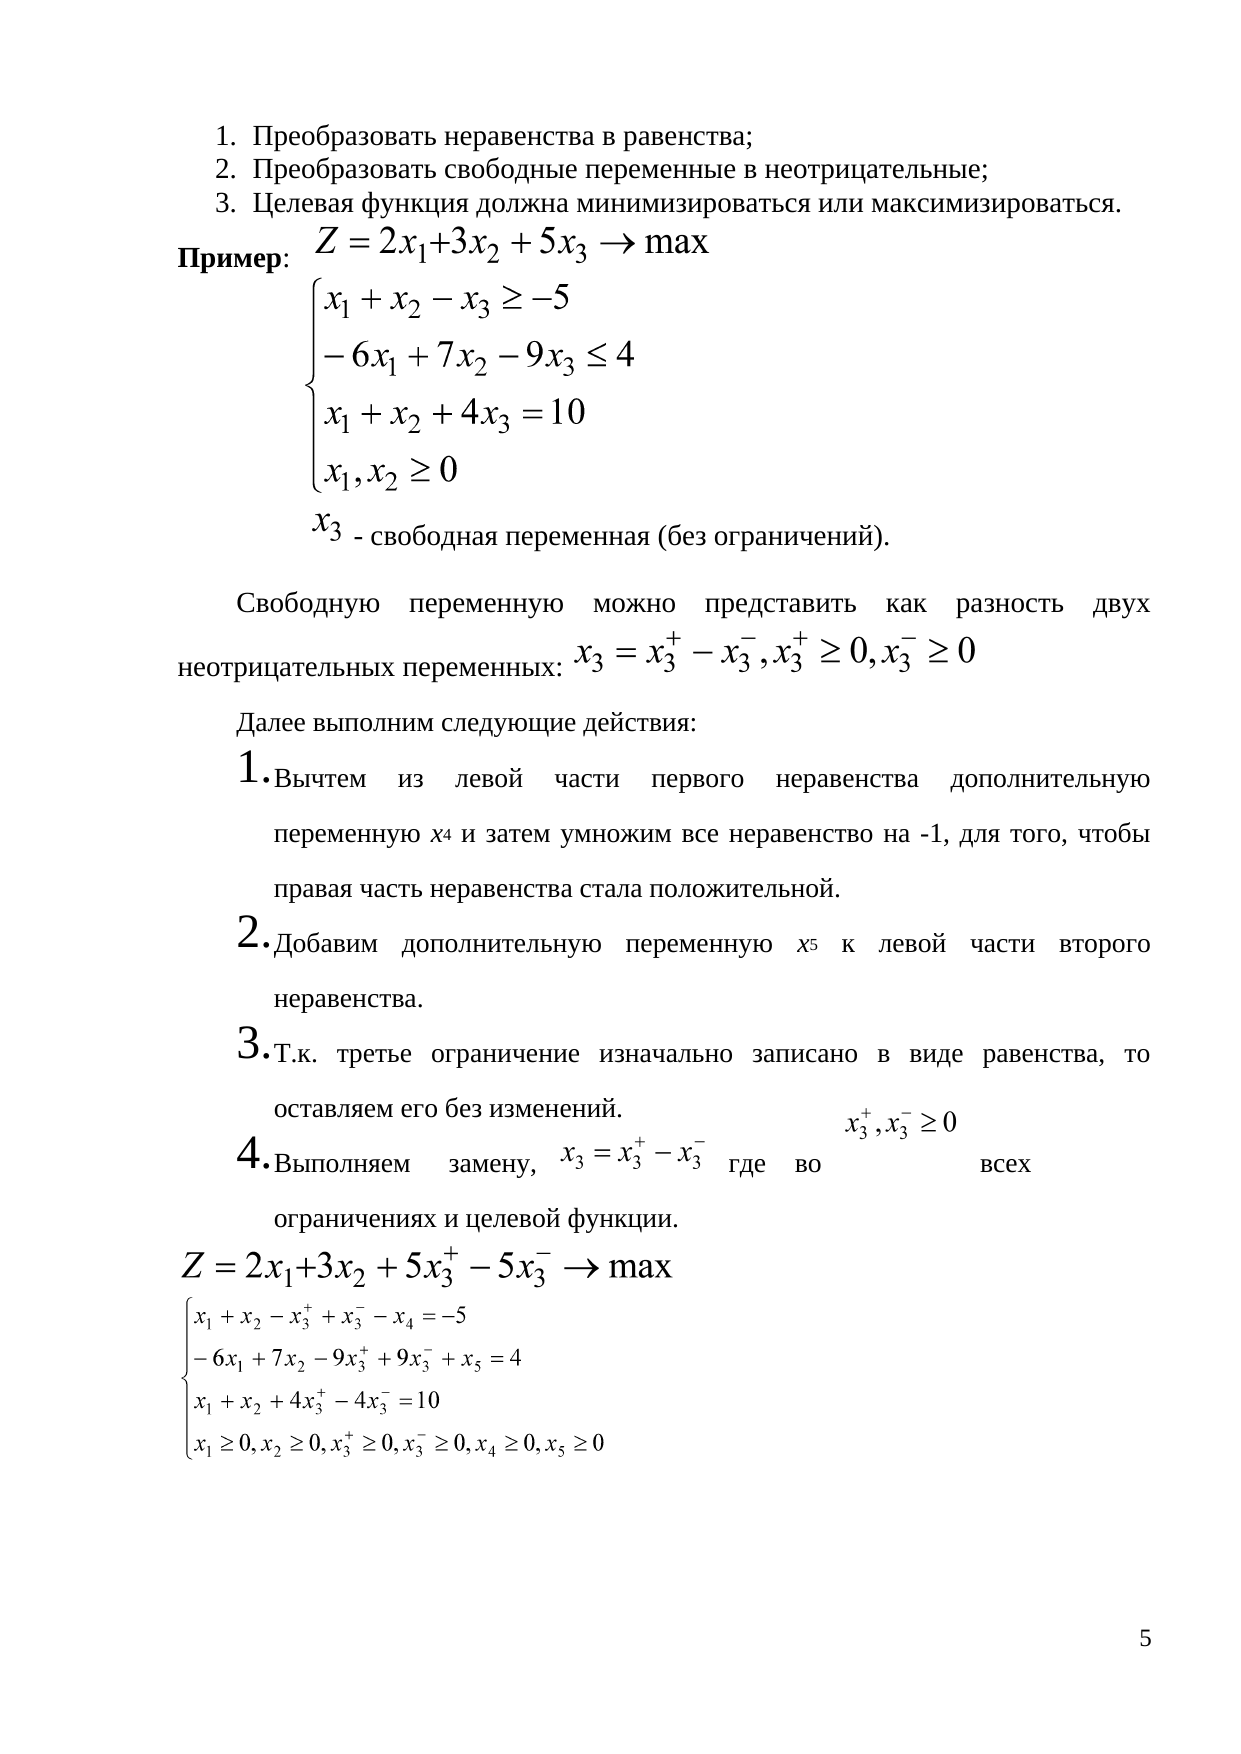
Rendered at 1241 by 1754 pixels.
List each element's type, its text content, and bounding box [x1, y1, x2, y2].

list Выполняем замену, где во всех ограничениях и целевой функции. [236, 1123, 1152, 1234]
list Преобразовать неравенства в равенства; [215, 118, 1152, 152]
picture [177, 1233, 678, 1464]
picture [570, 618, 979, 677]
picture [840, 1096, 961, 1145]
picture [301, 273, 639, 546]
list Преобразовать свободные переменные в неотрицательные; [215, 152, 1152, 185]
list Добавим дополнительную переменную х5 к левой части второго неравенства. [236, 903, 1152, 1013]
text Далее выполним следующие действия: [177, 683, 1152, 738]
list Вычтем из левой части первого неравенства дополнительную переменную х4 и затем умножим все неравенство на -1, для того, чтобы правая часть неравенства стала положительной. [236, 738, 1152, 903]
list Целевая функция должна минимизироваться или максимизироваться. [215, 185, 1152, 219]
picture [556, 1124, 710, 1175]
list Т.к. третье ограничение изначально записано в виде равенства, то оставляем его без изменений. [236, 1013, 1152, 1123]
picture [312, 218, 714, 268]
text - свободная переменная (без ограничений). [177, 497, 1152, 552]
